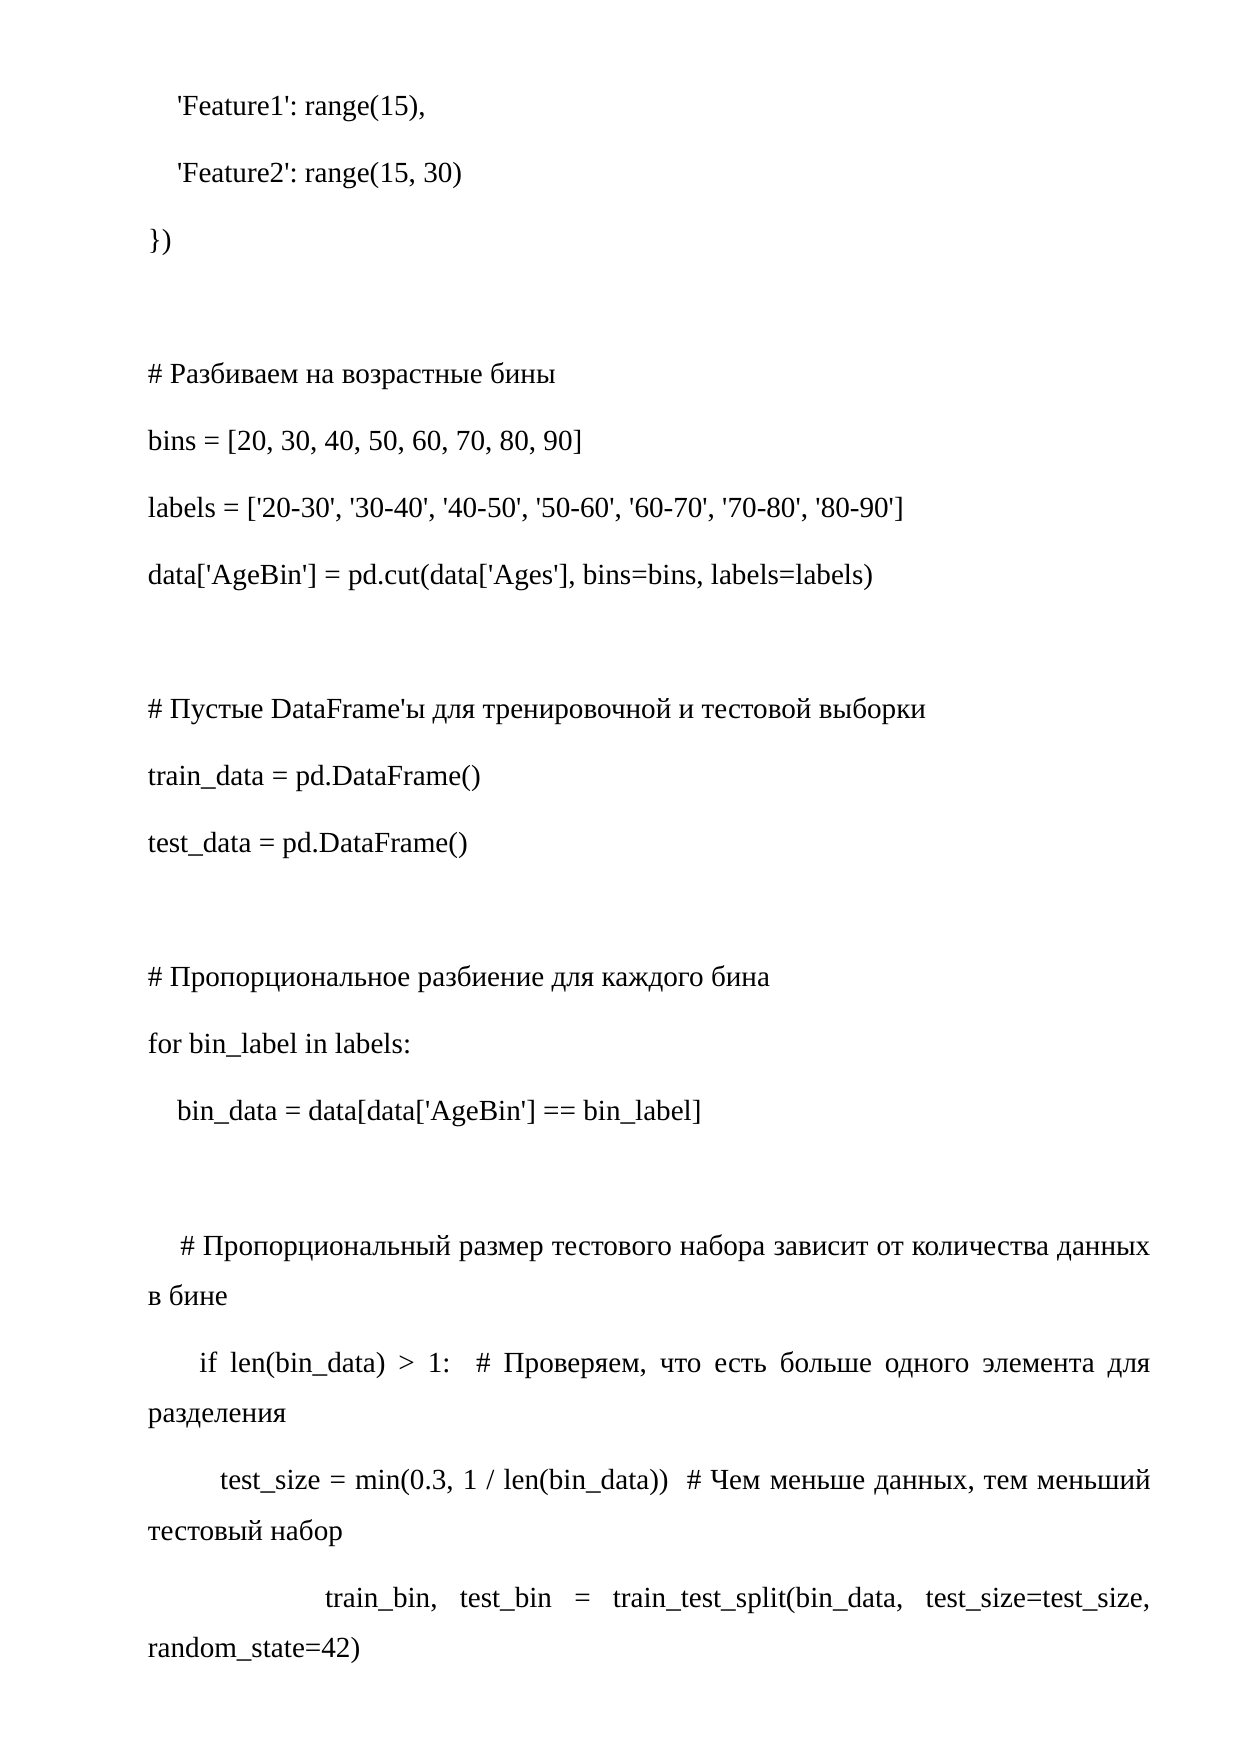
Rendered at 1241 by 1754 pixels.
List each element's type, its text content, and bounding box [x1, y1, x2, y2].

text test_size = min(0.3, 1 / len(bin_data)) # Чем меньше данных, тем меньший тестовый набор [148, 1462, 1152, 1546]
text # Пустые DataFrame'ы для тренировочной и тестовой выборки [148, 691, 1152, 725]
text train_data = pd.DataFrame() [148, 758, 1152, 792]
text 'Feature2': range(15, 30) [148, 156, 1152, 189]
text bins = [20, 30, 40, 50, 60, 70, 80, 90] [148, 423, 1152, 457]
text train_bin, test_bin = train_test_split(bin_data, test_size=test_size, random_state=42) [148, 1580, 1152, 1664]
text # Пропорциональный размер тестового набора зависит от количества данных в бине [148, 1228, 1152, 1312]
text # Пропорциональное разбиение для каждого бина [148, 959, 1152, 993]
text if len(bin_data) > 1: # Проверяем, что есть больше одного элемента для разделения [148, 1345, 1152, 1429]
text }) [148, 222, 1152, 256]
text bin_data = data[data['AgeBin'] == bin_label] [148, 1093, 1152, 1127]
text test_data = pd.DataFrame() [148, 825, 1152, 859]
text for bin_label in labels: [148, 1026, 1152, 1060]
text # Разбиваем на возрастные бины [148, 356, 1152, 390]
text 'Feature1': range(15), [148, 88, 1152, 122]
text data['AgeBin'] = pd.cut(data['Ages'], bins=bins, labels=labels) [148, 557, 1152, 591]
text labels = ['20-30', '30-40', '40-50', '50-60', '60-70', '70-80', '80-90'] [148, 490, 1152, 524]
